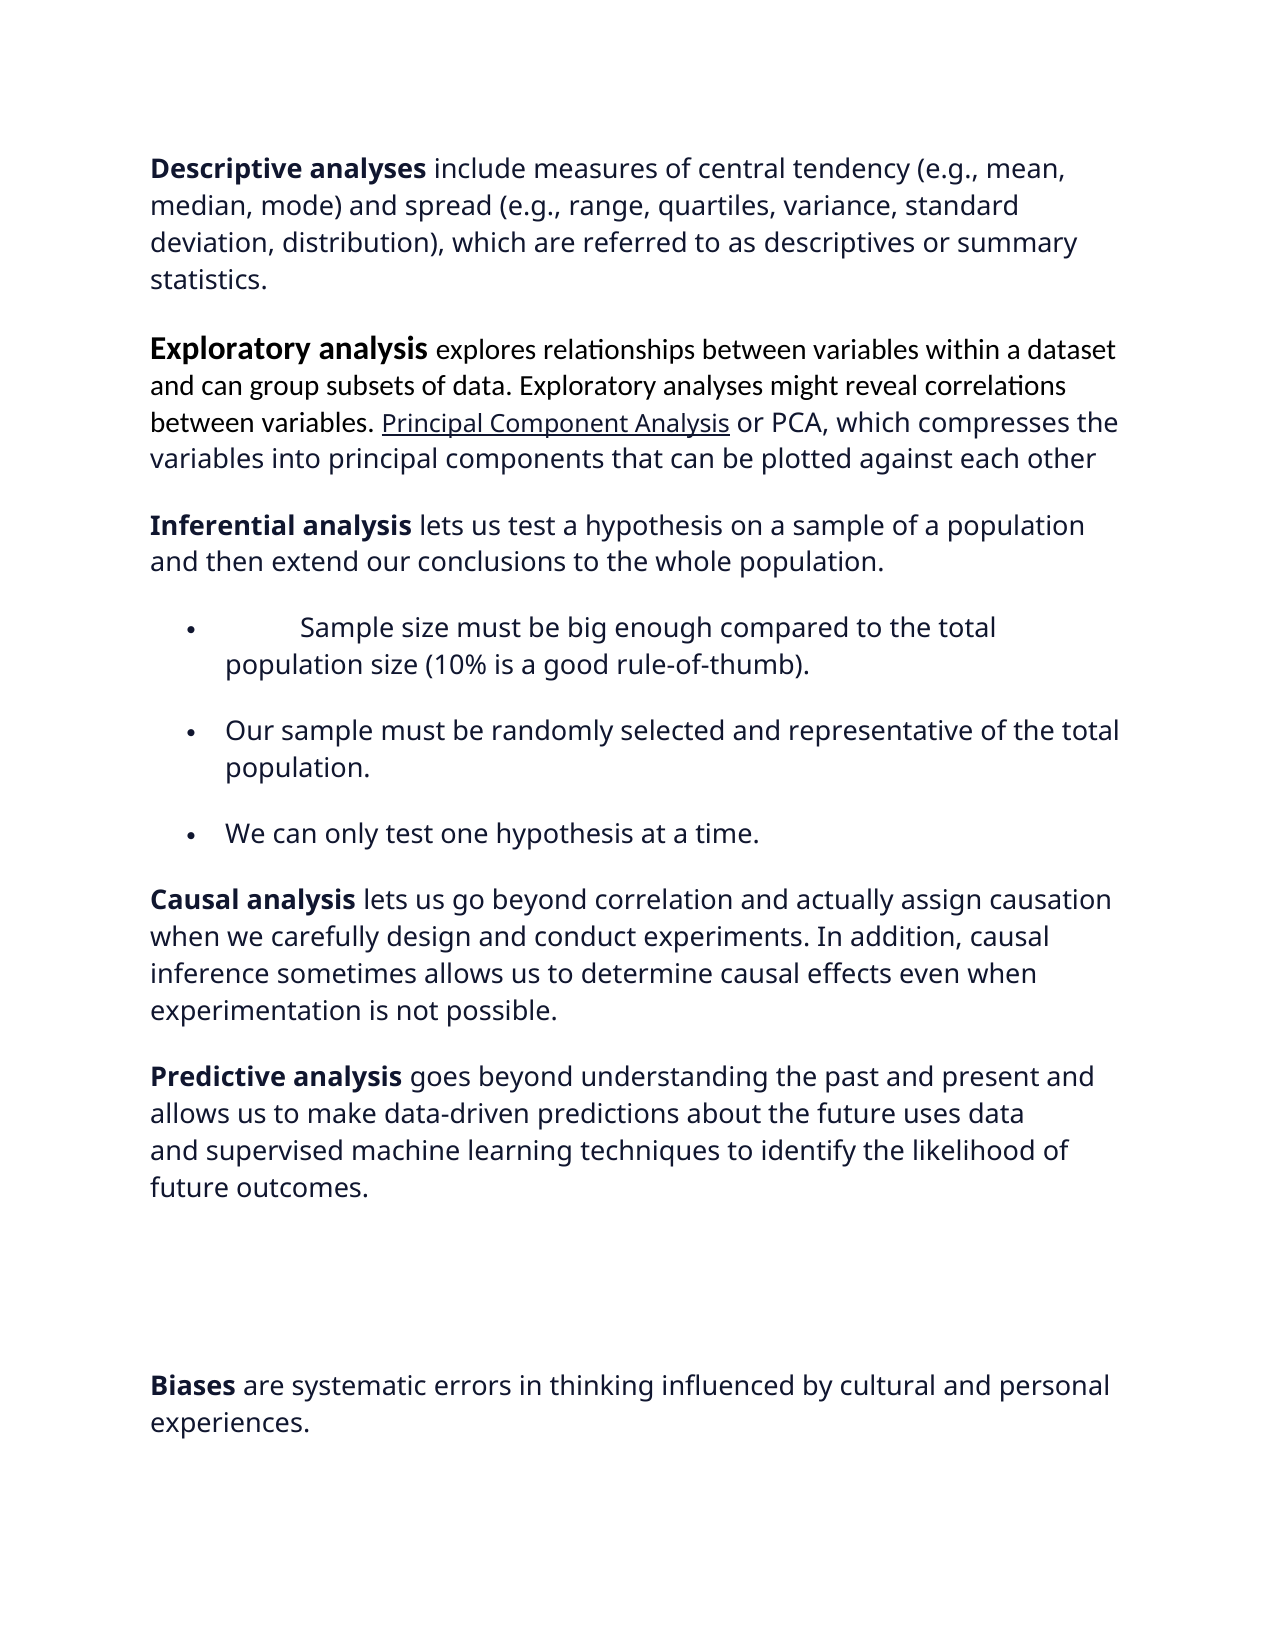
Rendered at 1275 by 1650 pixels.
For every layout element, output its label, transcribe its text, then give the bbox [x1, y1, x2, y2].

text Causal analysis lets us go beyond correlation and actually assign causation when we carefully design and conduct experiments. In addition, causal inference sometimes allows us to determine causal effects even when experimentation is not possible. [150, 881, 1125, 1028]
text Predictive analysis goes beyond understanding the past and present and allows us to make data-driven predictions about the future uses data and supervised machine learning techniques to identify the likelihood of future outcomes. [150, 1057, 1125, 1205]
text Inferential analysis lets us test a hypothesis on a sample of a population and then extend our conclusions to the whole population. [885, 506, 1125, 580]
text Descriptive analyses include measures of central tendency (e.g., mean, median, mode) and spread (e.g., range, quartiles, variance, standard deviation, distribution), which are referred to as descriptives or summary statistics. [268, 150, 1125, 297]
list Our sample must be randomly selected and representative of the total population. [187, 712, 1125, 786]
list Sample size must be big enough compared to the total population size (10% is a good rule-of-thumb). [187, 609, 1125, 683]
list We can only test one hypothesis at a time. [187, 815, 1125, 852]
text Biases are systematic errors in thinking influenced by cultural and personal experiences. [150, 1366, 1125, 1440]
text Exploratory analysis explores relationships between variables within a dataset and can group subsets of data. Exploratory analyses might reveal correlations between variables. Principal Component Analysis or PCA, which compresses the variables into principal components that can be plotted against each other [150, 327, 1125, 477]
